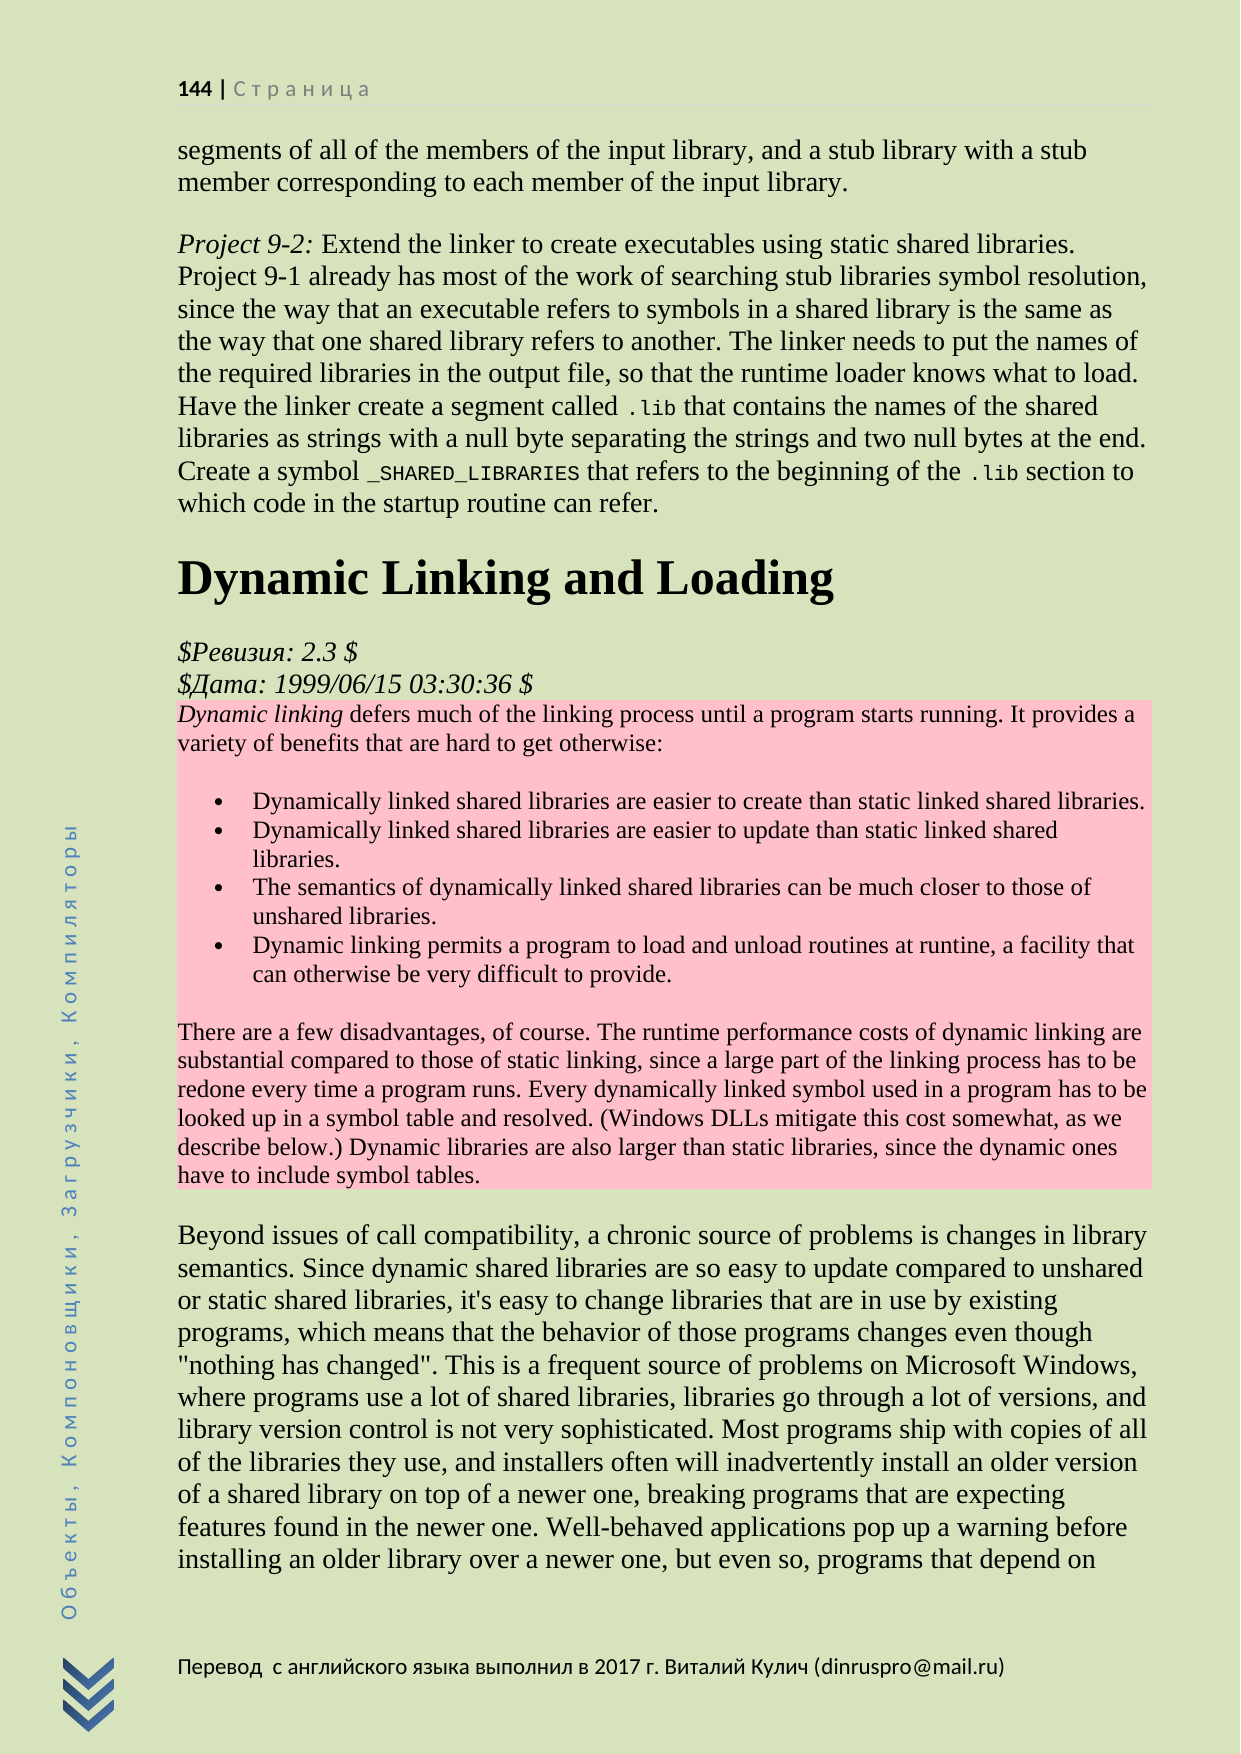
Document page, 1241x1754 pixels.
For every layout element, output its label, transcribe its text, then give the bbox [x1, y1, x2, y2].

text $Ревизия: 2.3 $ $Дата: 1999/06/15 03:30:36 $ [177, 635, 1152, 699]
text Dynamic Linking and Loading [177, 548, 1152, 606]
table_header Dynamic linking defers much of the linking process until a program starts running. It provides a variety of benefits that are hard to get otherwise: Dynamically linked shared libraries are easier to create than static linked shared libraries. Dynamically linked shared libraries are easier to update than static linked shared libraries. The semantics of dynamically linked shared libraries can be much closer to those of unshared libraries. Dynamic linking permits a program to load and unload routines at runtine, a facility that can otherwise be very difficult to provide. There are a few disadvantages, of course. The runtime performance costs of dynamic linking are substantial compared to those of static linking, since a large part of the linking process has to be redone every time a program runs. Every dynamically linked symbol used in a program has to be looked up in a symbol table and resolved. (Windows DLLs mitigate this cost somewhat, as we describe below.) Dynamic libraries are also larger than static libraries, since the dynamic ones have to include symbol tables. [177, 700, 1152, 1189]
text Project 9-2: Extend the linker to create executables using static shared libraries. Project 9-1 already has most of the work of searching stub libraries symbol resolution, since the way that an executable refers to symbols in a shared library is the same as the way that one shared library refers to another. The linker needs to put the names of the required libraries in the output file, so that the runtime loader knows what to load. Have the linker create a segment called .lib that contains the names of the shared libraries as strings with a null byte separating the strings and two null bytes at the end. Create a symbol _SHARED_LIBRARIES that refers to the beginning of the .lib section to which code in the startup routine can refer. [177, 227, 1152, 519]
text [177, 133, 1152, 198]
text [177, 1218, 1152, 1574]
